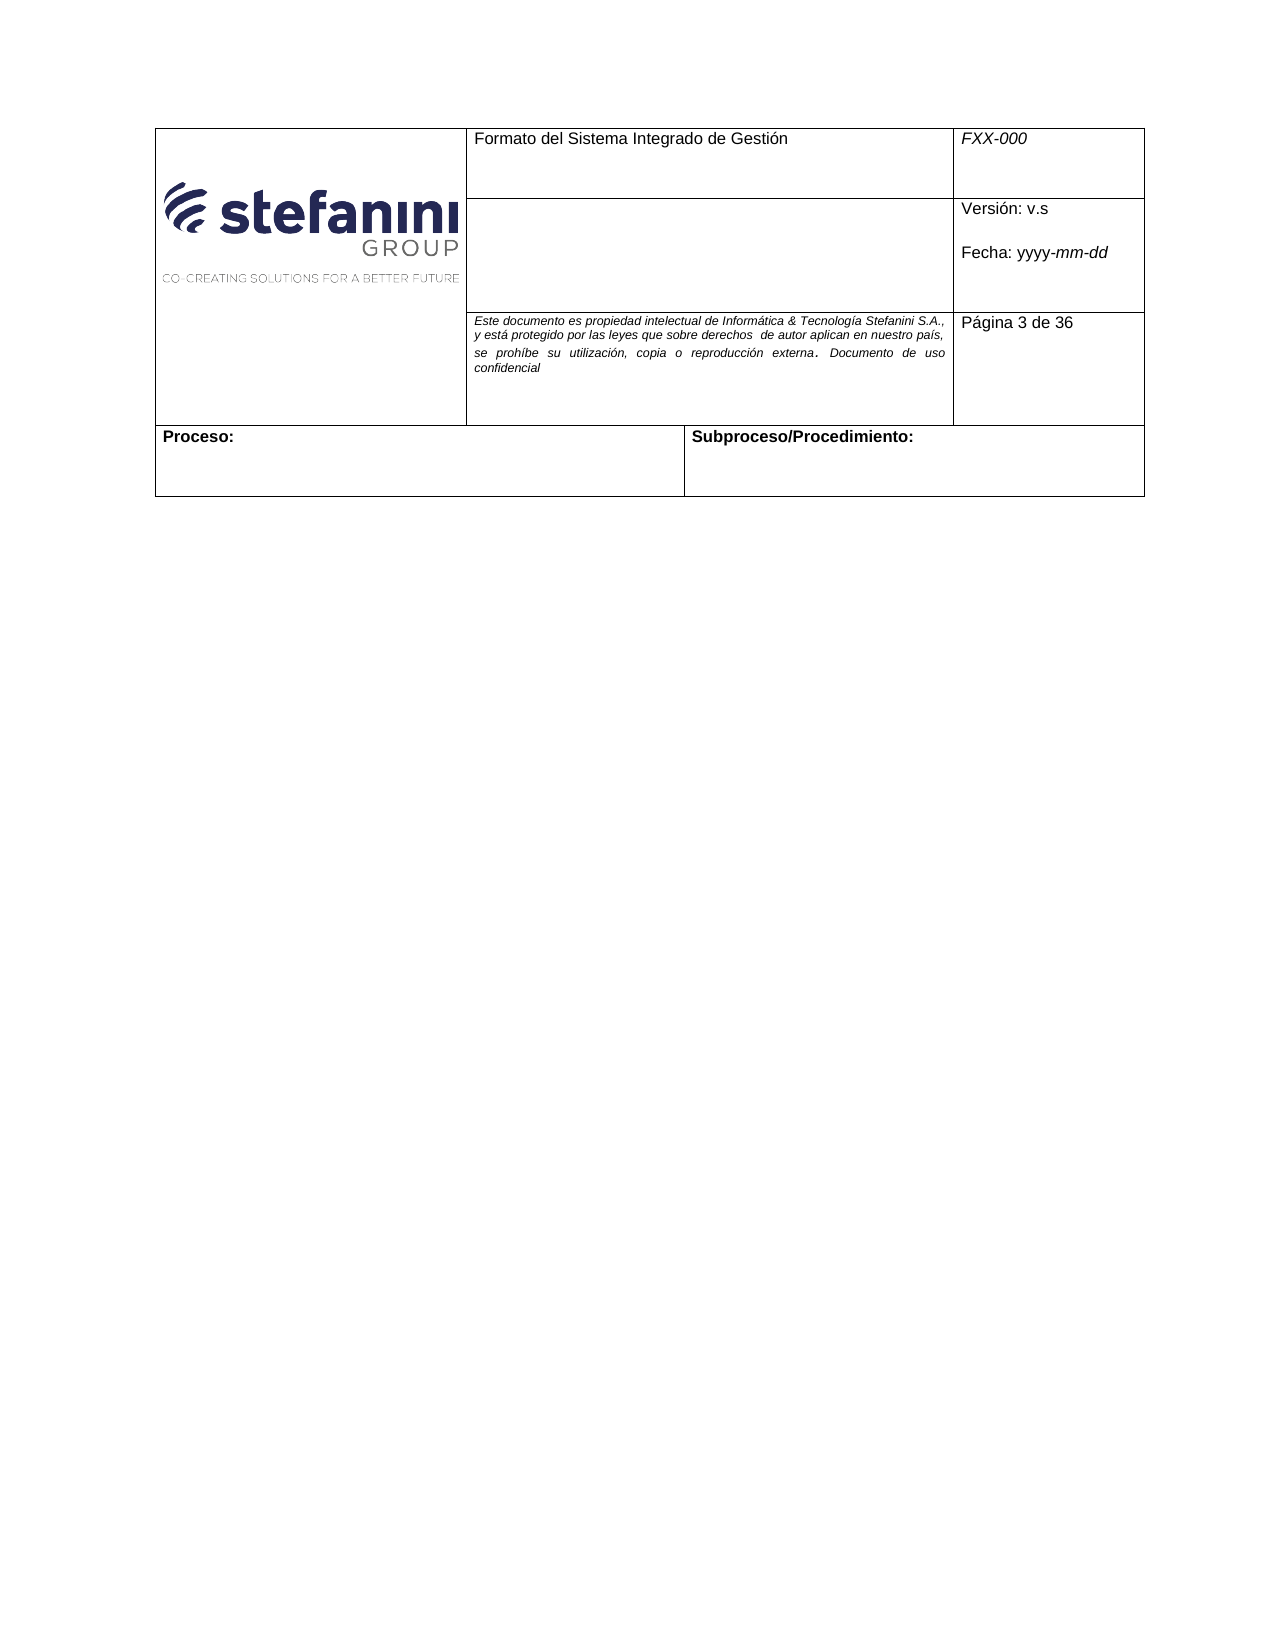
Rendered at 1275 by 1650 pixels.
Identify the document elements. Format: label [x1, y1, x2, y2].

picture [162, 182, 460, 286]
